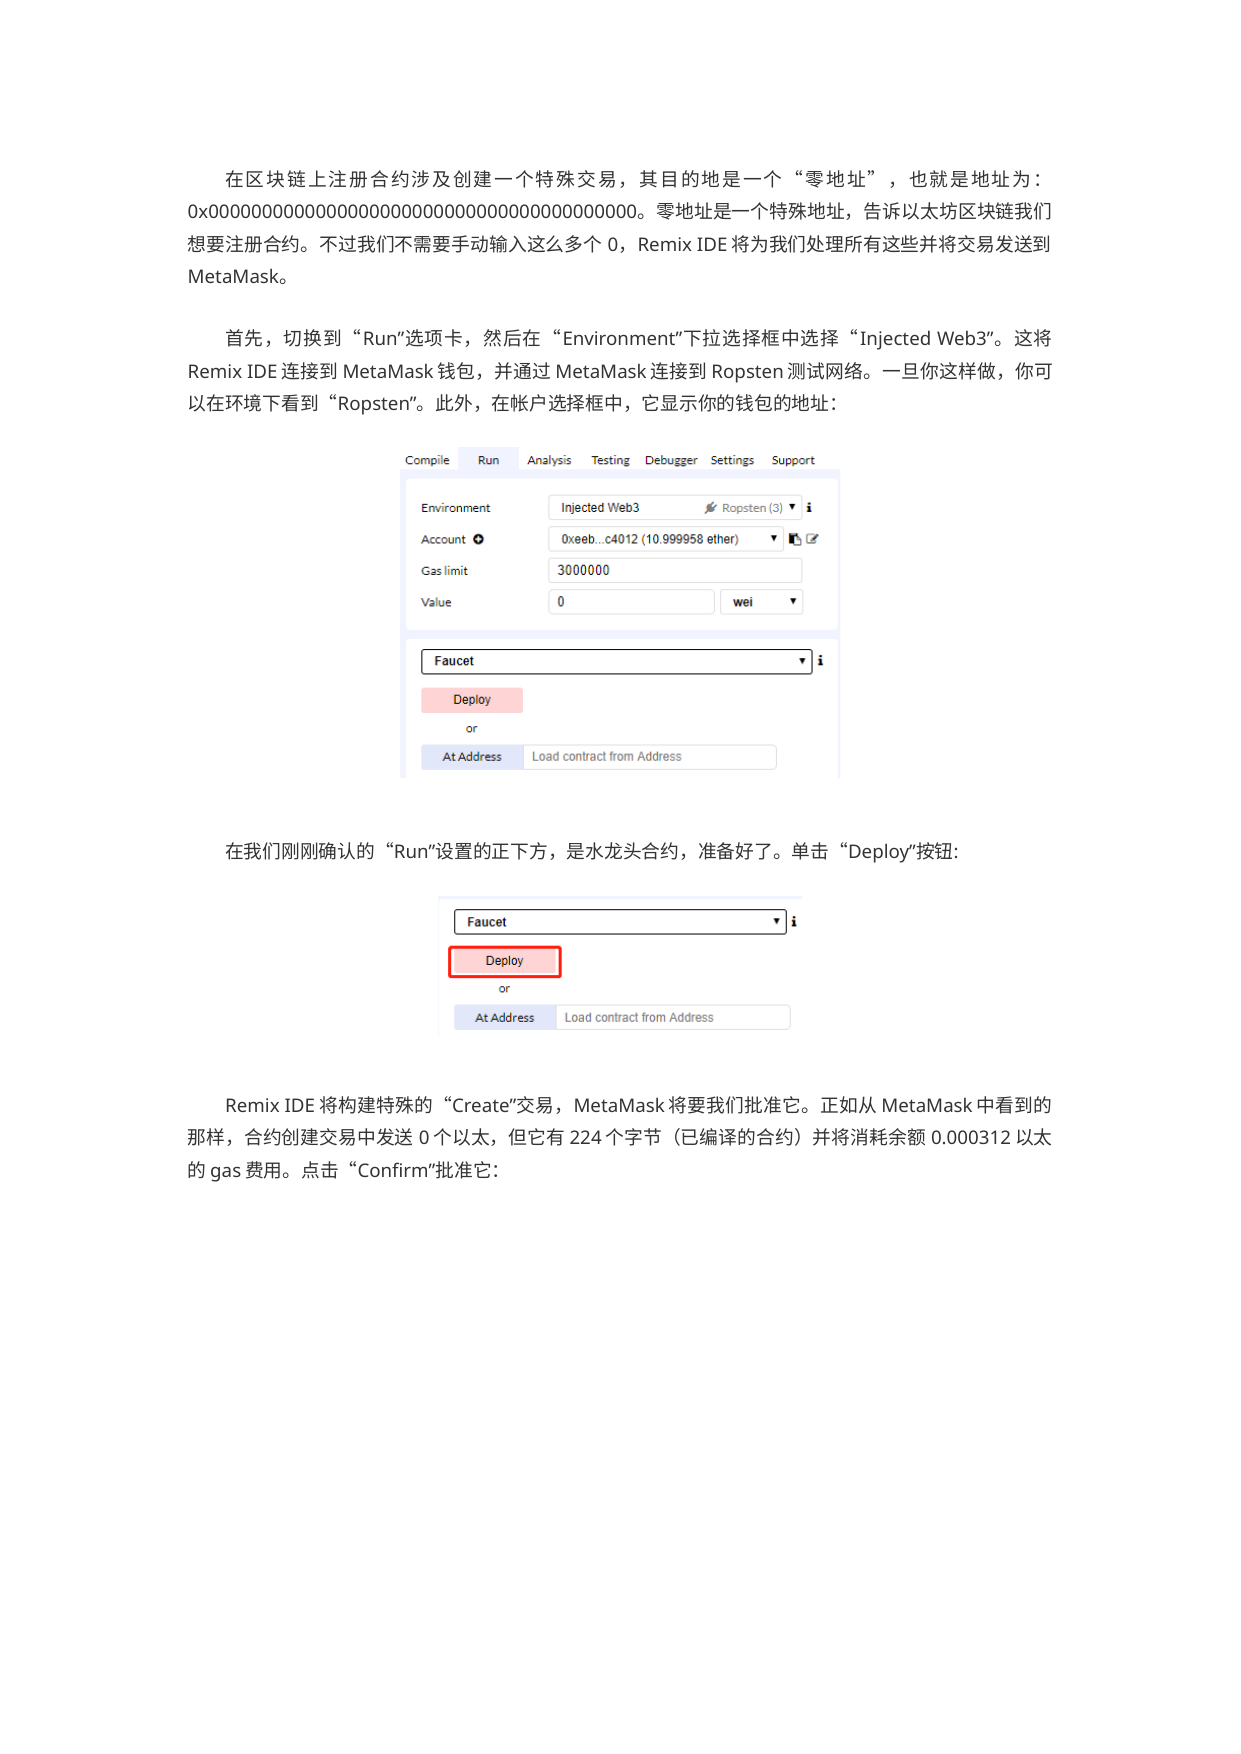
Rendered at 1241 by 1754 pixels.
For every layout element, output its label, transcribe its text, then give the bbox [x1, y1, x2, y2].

picture [438, 896, 802, 1037]
text 在区块链上注册合约涉及创建一个特殊交易，其目的地是一个“零地址”，也就是地址为：0x0000000000000000000000000000000000000000。零地址是一个特殊地址，告诉以太坊区块链我们想要注册合约。不过我们不需要手动输入这么多个0，Remix IDE将为我们处理所有这些并将交易发送到MetaMask。 [187, 162, 1053, 292]
text 在我们刚刚确认的“Run”设置的正下方，是水龙头合约，准备好了。单击“Deploy”按钮: [187, 834, 1053, 867]
picture [399, 447, 841, 778]
text 首先，切换到“Run”选项卡，然后在“Environment”下拉选择框中选择“Injected Web3”。这将Remix IDE连接到MetaMask钱包，并通过MetaMask连接到Ropsten测试网络。一旦你这样做，你可以在环境下看到“Ropsten”。此外，在帐户选择框中，它显示你的钱包的地址： [187, 321, 1053, 419]
text Remix IDE将构建特殊的“Create”交易，MetaMask将要我们批准它。正如从MetaMask中看到的那样，合约创建交易中发送0个以太，但它有224个字节（已编译的合约）并将消耗余额0.000312以太的gas费用。点击“Confirm”批准它： [187, 1088, 1053, 1185]
